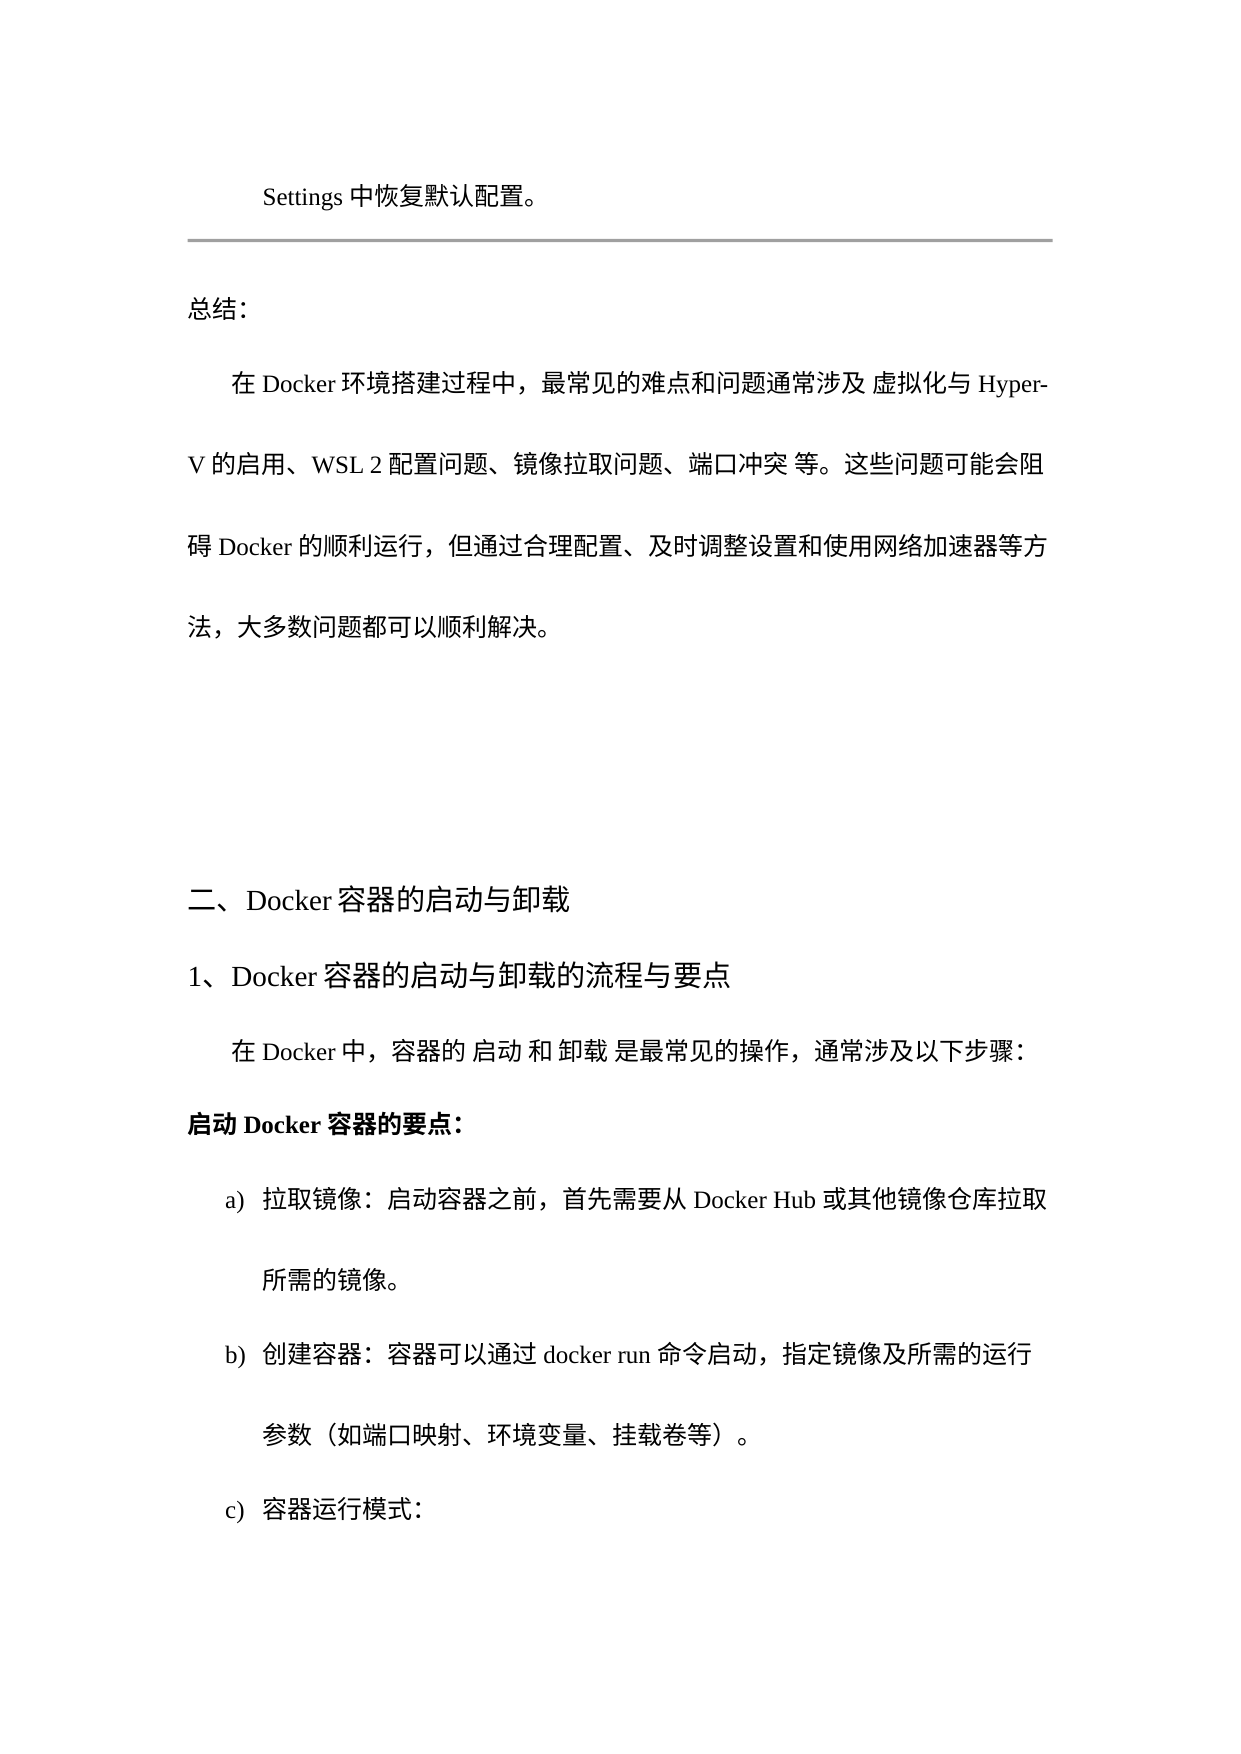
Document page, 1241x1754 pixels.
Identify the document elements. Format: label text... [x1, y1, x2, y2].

list 容器运行模式： [225, 1475, 1053, 1540]
text 在 Docker 中，容器的 启动 和 卸载 是最常见的操作，通常涉及以下步骤： [187, 1017, 1053, 1082]
list Docker容器的启动与卸载 [187, 866, 1053, 931]
text 1、Docker容器的启动与卸载的流程与要点 [187, 941, 1053, 1006]
list 创建容器：容器可以通过 docker run 命令启动，指定镜像及所需的运行参数（如端口映射、环境变量、挂载卷等）。 [225, 1320, 1053, 1466]
text 在 Docker 环境搭建过程中，最常见的难点和问题通常涉及 虚拟化与 Hyper-V 的启用、WSL 2 配置问题、镜像拉取问题、端口冲突 等。这些问题可能会阻碍 Docker 的顺利运行，但通过合理配置、及时调整设置和使用网络加速器等方法，大多数问题都可以顺利解决。 [187, 349, 1053, 658]
text 启动 Docker 容器的要点： [187, 1091, 1053, 1156]
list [225, 162, 1053, 227]
text 总结： [187, 275, 1053, 340]
list 拉取镜像：启动容器之前，首先需要从 Docker Hub 或其他镜像仓库拉取所需的镜像。 [225, 1165, 1053, 1311]
